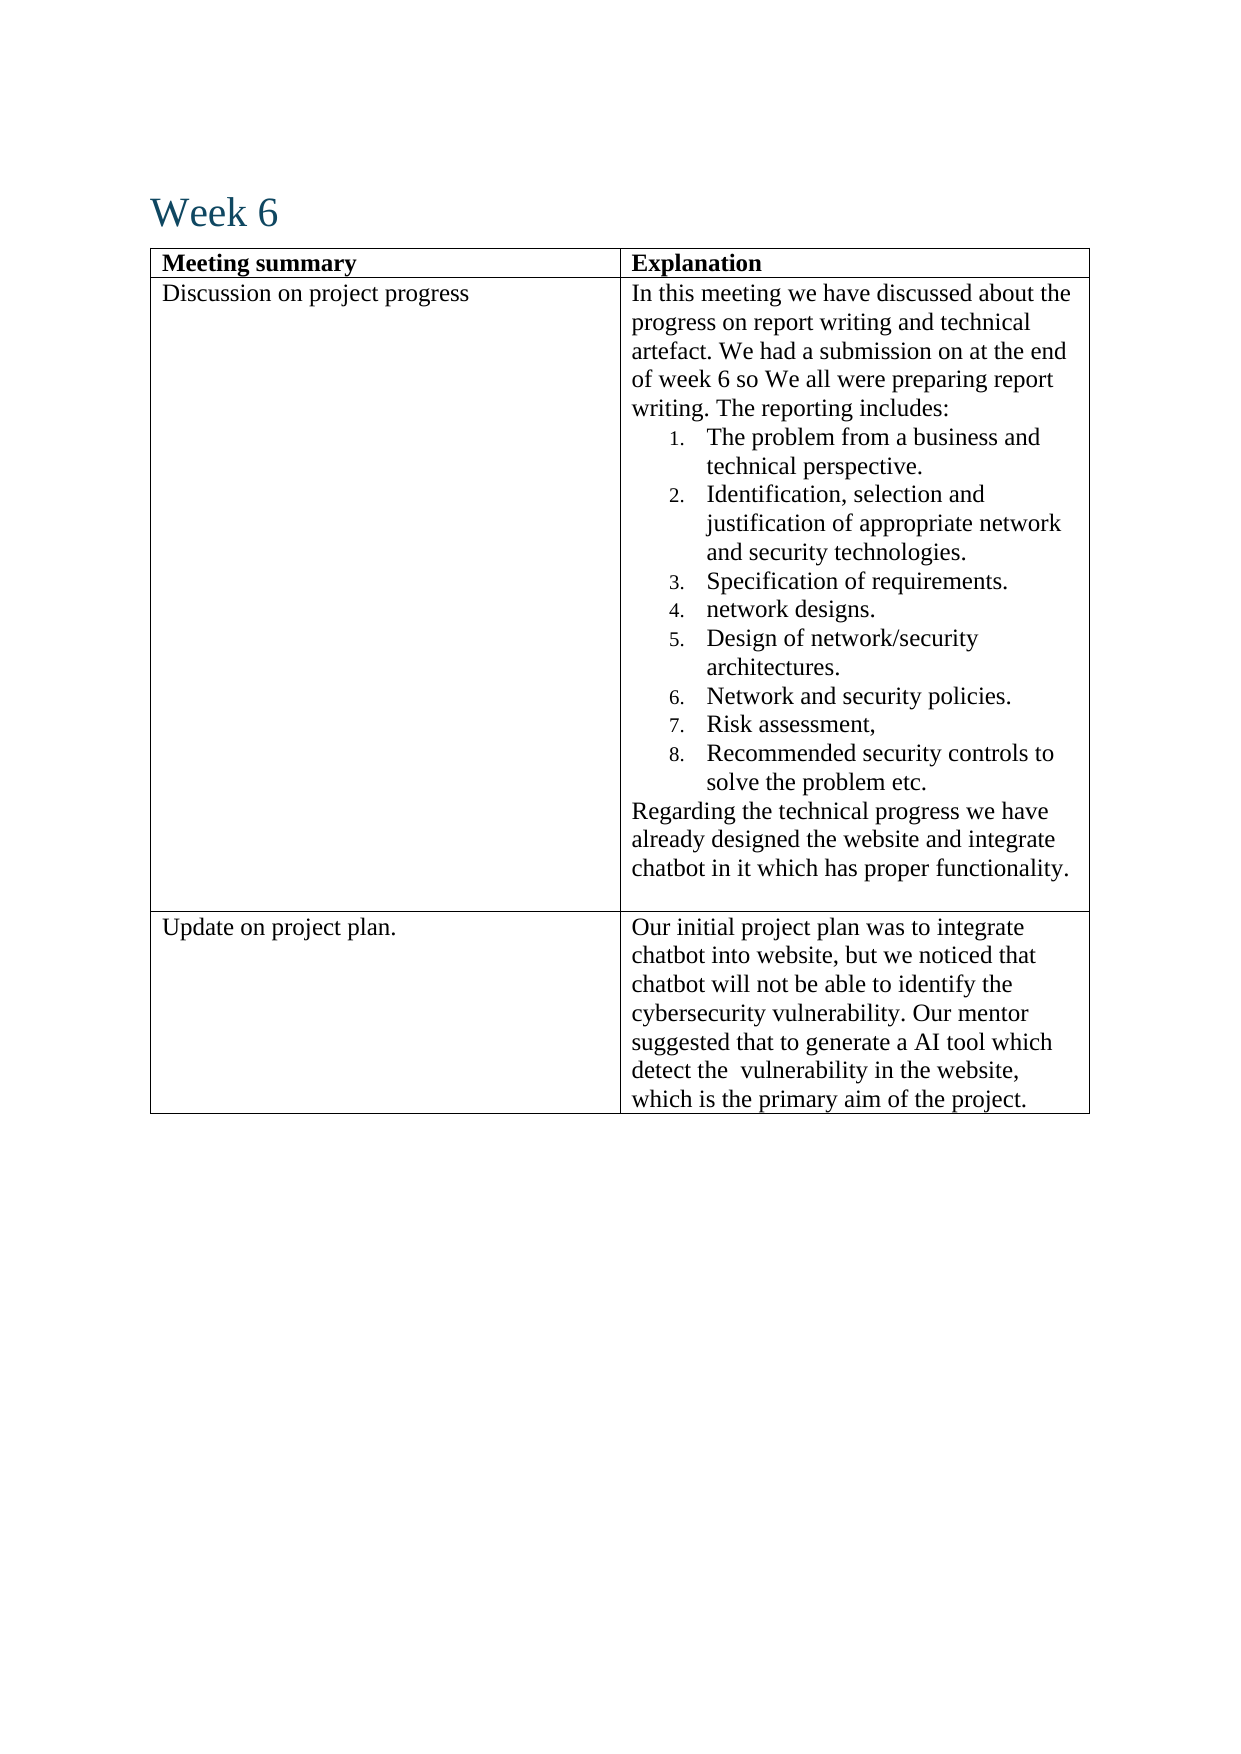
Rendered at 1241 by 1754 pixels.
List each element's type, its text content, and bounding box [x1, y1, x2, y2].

table_cell Our initial project plan was to integrate chatbot into website, but we noticed that chatbot will not be able to identify the cybersecurity vulnerability. Our mentor suggested that to generate a AI tool which detect the vulnerability in the website, which is the primary aim of the project. [621, 912, 1089, 1113]
table_header Meeting summary [151, 249, 620, 277]
table_cell In this meeting we have discussed about the progress on report writing and technical artefact. We had a submission on at the end of week 6 so We all were preparing report writing. The reporting includes: The problem from a business and technical perspective. Identification, selection and justification of appropriate network and security technologies. Specification of requirements. network designs. Design of network/security architectures. Network and security policies. Risk assessment, Recommended security controls to solve the problem etc. Regarding the technical progress we have already designed the website and integrate chatbot in it which has proper functionality. [621, 278, 1089, 911]
subtitle Week 6 [150, 187, 1090, 235]
table_header Explanation [621, 249, 1089, 277]
table_cell Update on project plan. [151, 912, 620, 1113]
table_cell Discussion on project progress [151, 278, 620, 911]
